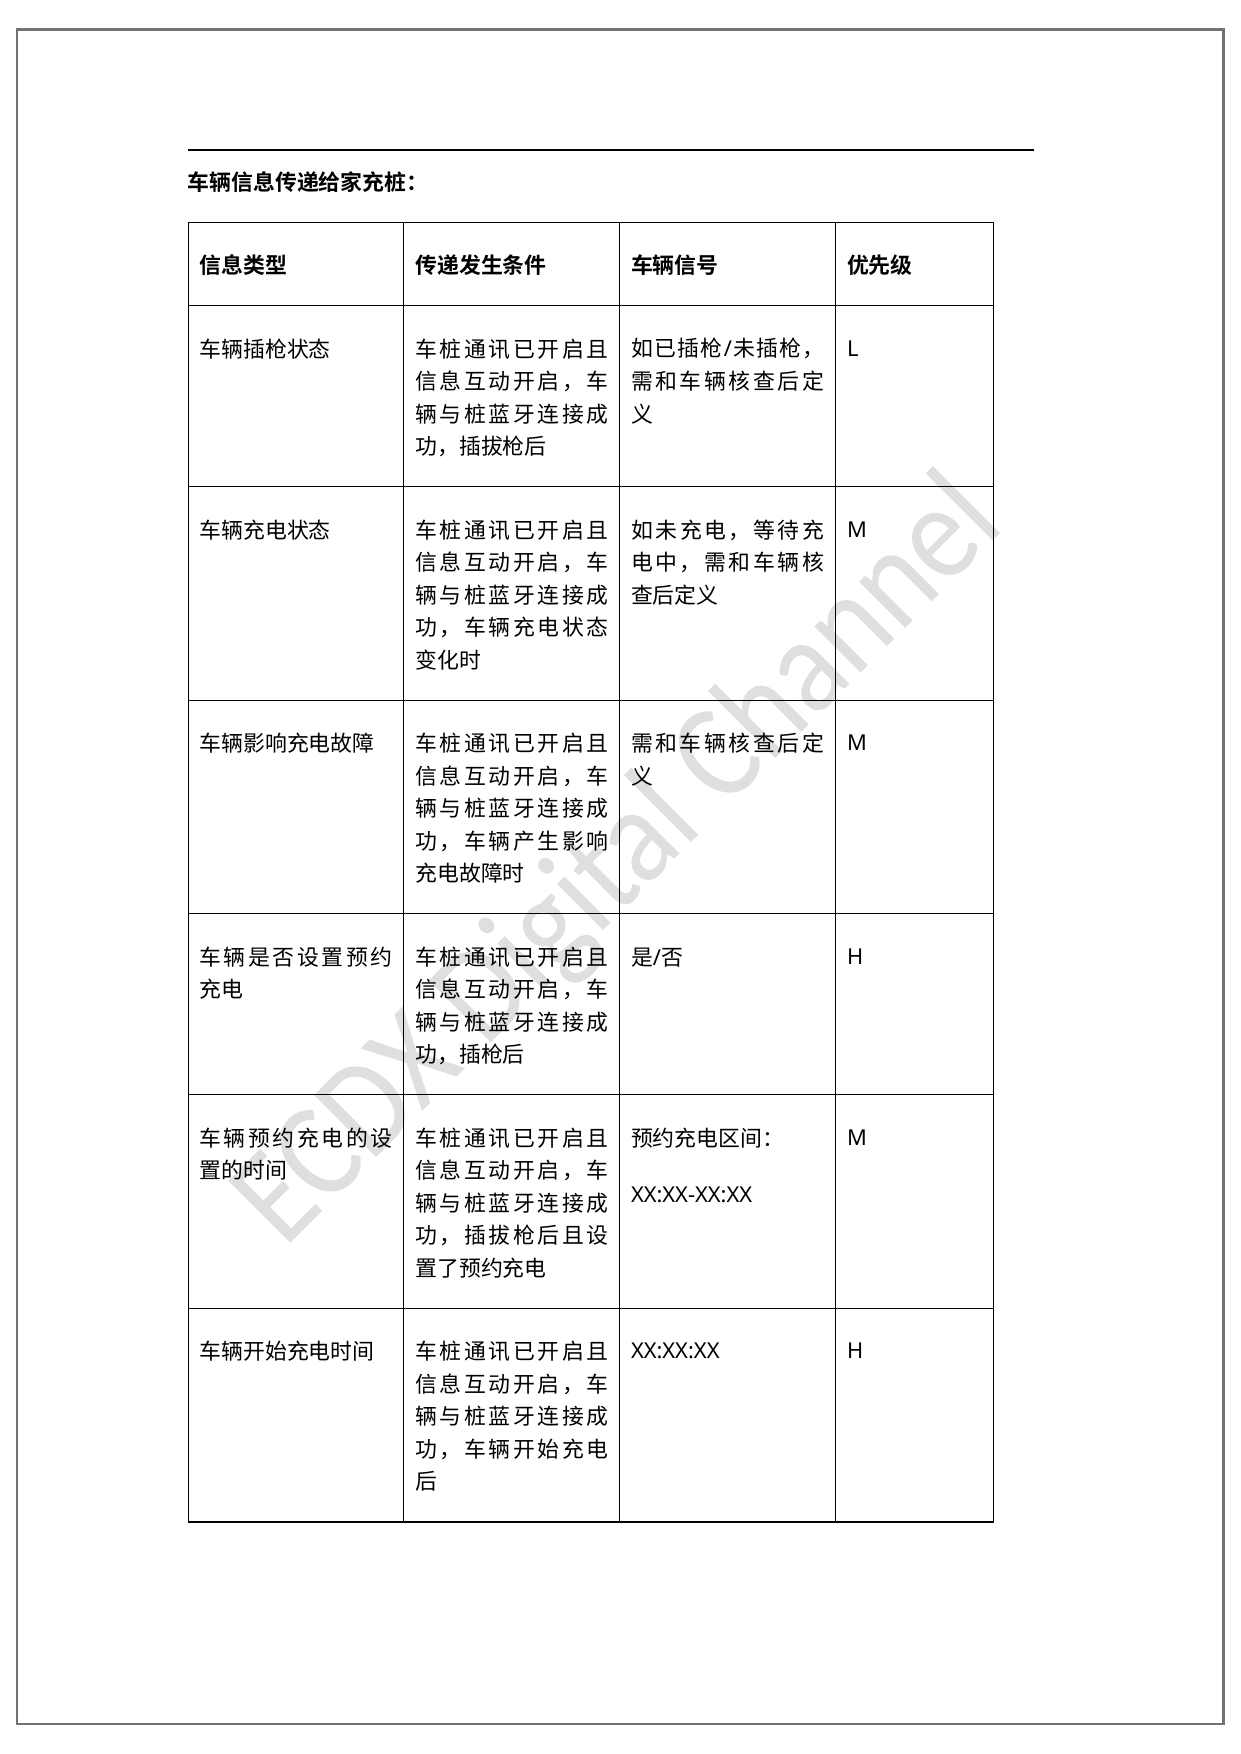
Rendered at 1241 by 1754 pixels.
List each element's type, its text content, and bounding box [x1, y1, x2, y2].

table_cell XX:XX:XX [620, 1309, 835, 1521]
table_cell 如已插枪/未插枪，需和车辆核查后定义 [620, 306, 835, 486]
table_cell L [836, 306, 993, 486]
table_cell 车桩通讯已开启且信息互动开启，车辆与桩蓝牙连接成功，车辆产生影响充电故障时 [404, 701, 619, 913]
table_cell 车桩通讯已开启且信息互动开启，车辆与桩蓝牙连接成功，插拔枪后 [404, 306, 619, 486]
table_cell M [836, 1095, 993, 1308]
table_cell 车桩通讯已开启且信息互动开启，车辆与桩蓝牙连接成功，插拔枪后且设置了预约充电 [404, 1095, 619, 1308]
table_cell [404, 1309, 619, 1521]
table_cell 车桩通讯已开启且信息互动开启，车辆与桩蓝牙连接成功，插枪后 [404, 914, 619, 1094]
table_cell 车辆开始充电时间 [189, 1309, 403, 1521]
text 车辆信息传递给家充桩： [187, 164, 1053, 197]
table_cell 车辆是否设置预约充电 [189, 914, 403, 1094]
table_cell 需和车辆核查后定义 [620, 701, 835, 913]
table_cell 车桩通讯已开启且信息互动开启，车辆与桩蓝牙连接成功，车辆充电状态变化时 [404, 487, 619, 700]
table_header 信息类型 [189, 223, 403, 305]
table_cell 车辆预约充电的设置的时间 [189, 1095, 403, 1308]
table_cell 车辆影响充电故障 [189, 701, 403, 913]
table_cell M [836, 487, 993, 700]
table_header 优先级 [836, 223, 993, 305]
table_cell 是/否 [620, 914, 835, 1094]
table_cell H [836, 1309, 993, 1521]
table_cell 如未充电，等待充电中，需和车辆核查后定义 [620, 487, 835, 700]
table_cell M [836, 701, 993, 913]
table_header 传递发生条件 [404, 223, 619, 305]
table_cell 车辆插枪状态 [189, 306, 403, 486]
table_cell H [836, 914, 993, 1094]
table_cell 预约充电区间： XX:XX-XX:XX [620, 1095, 835, 1308]
table_header 车辆信号 [620, 223, 835, 305]
table_cell 车辆充电状态 [189, 487, 403, 700]
